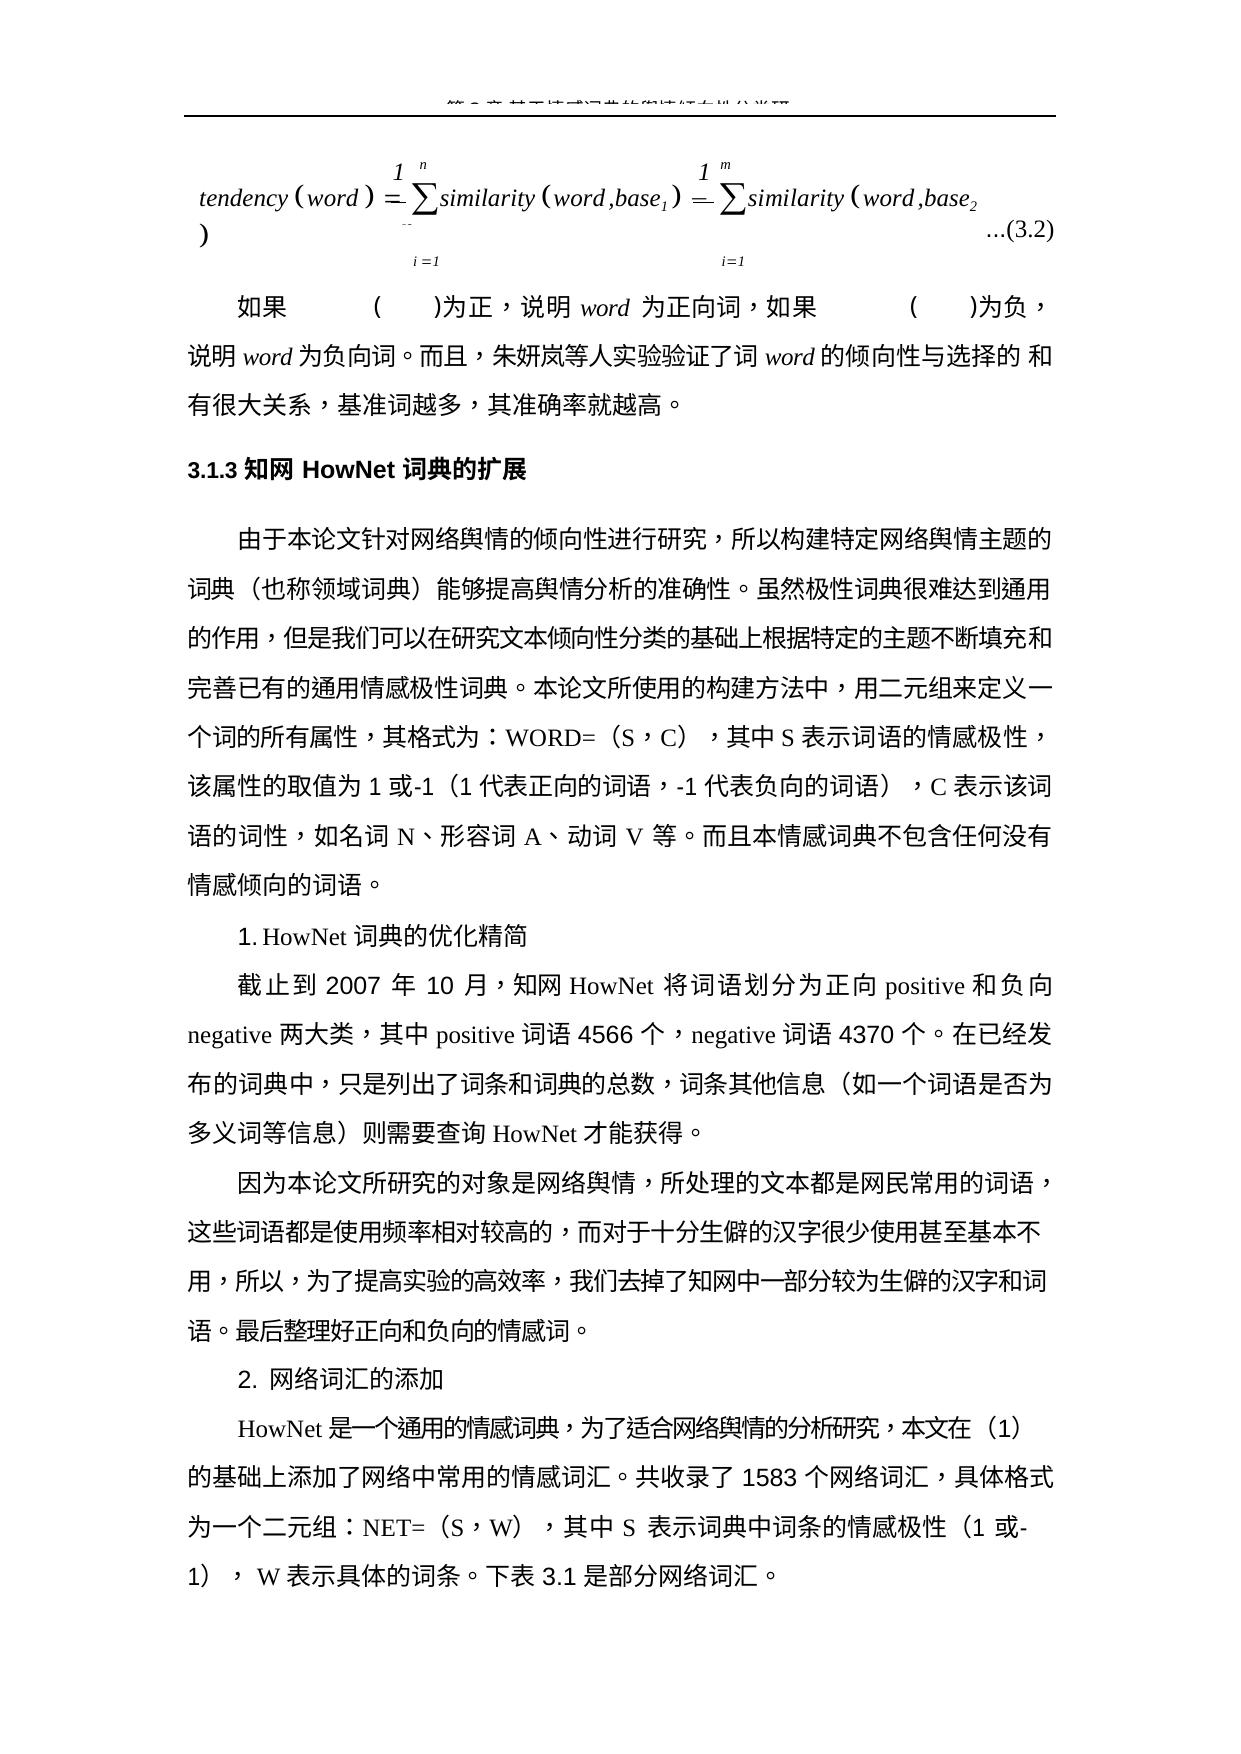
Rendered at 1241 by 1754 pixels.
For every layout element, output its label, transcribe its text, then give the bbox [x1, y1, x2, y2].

text HowNet 是一个通用的情感词典，为了适合网络舆情的分析研究，本文在（1） 的基础上添加了网络中常用的情感词汇。共收录了 1583 个网络词汇，具体格式为一个二元组：NET=（S，W），其中 S 表示词典中词条的情感极性（1 或-1）， W 表示具体的词条。下表 3.1 是部分网络词汇。 [187, 1411, 1065, 1593]
text tendency (word ) = ∑similarity (word,base1 ) − ∑similarity (word,base2 ) [199, 177, 981, 255]
text 如果 ( )为正，说明 word 为正向词，如果 ( )为负，说明 word 为负向词。而且，朱妍岚等人实验验证了词 word 的倾向性与选择的 和 有很大关系，基准词越多，其准确率就越高。 [187, 288, 1053, 422]
list 网络词汇的添加 [237, 1363, 1240, 1396]
text i =1 i=1 [413, 255, 981, 269]
text 截止到2007 年10 月，知网HowNet 将词语划分为正向positive和负向negative 两大类，其中 positive 词语 4566 个，negative 词语 4370 个。在已经发布的词典中，只是列出了词条和词典的总数，词条其他信息（如一个词语是否为多义词等信息）则需要查询 HowNet 才能获得。 [187, 968, 1053, 1150]
text 因为本论文所研究的对象是网络舆情，所处理的文本都是网民常用的词语， 这些词语都是使用频率相对较高的，而对于十分生僻的汉字很少使用甚至基本不用，所以，为了提高实验的高效率，我们去掉了知网中一部分较为生僻的汉字和词语。最后整理好正向和负向的情感词。 [187, 1165, 1065, 1347]
subtitle 知网 HowNet 词典的扩展 [187, 452, 1240, 486]
text ...(3.2) [985, 214, 1240, 243]
text 由于本论文针对网络舆情的倾向性进行研究，所以构建特定网络舆情主题的词典（也称领域词典）能够提高舆情分析的准确性。虽然极性词典很难达到通用的作用，但是我们可以在研究文本倾向性分类的基础上根据特定的主题不断填充和完善已有的通用情感极性词典。本论文所使用的构建方法中，用二元组来定义一个词的所有属性，其格式为：WORD=（S，C），其中 S 表示词语的情感极性，该属性的取值为 1 或-1（1 代表正向的词语，-1 代表负向的词语），C 表示该词语的词性，如名词 N、形容词 A、动词 V 等。而且本情感词典不包含任何没有情感倾向的词语。 [187, 522, 1053, 902]
list HowNet 词典的优化精简 [237, 919, 1240, 953]
